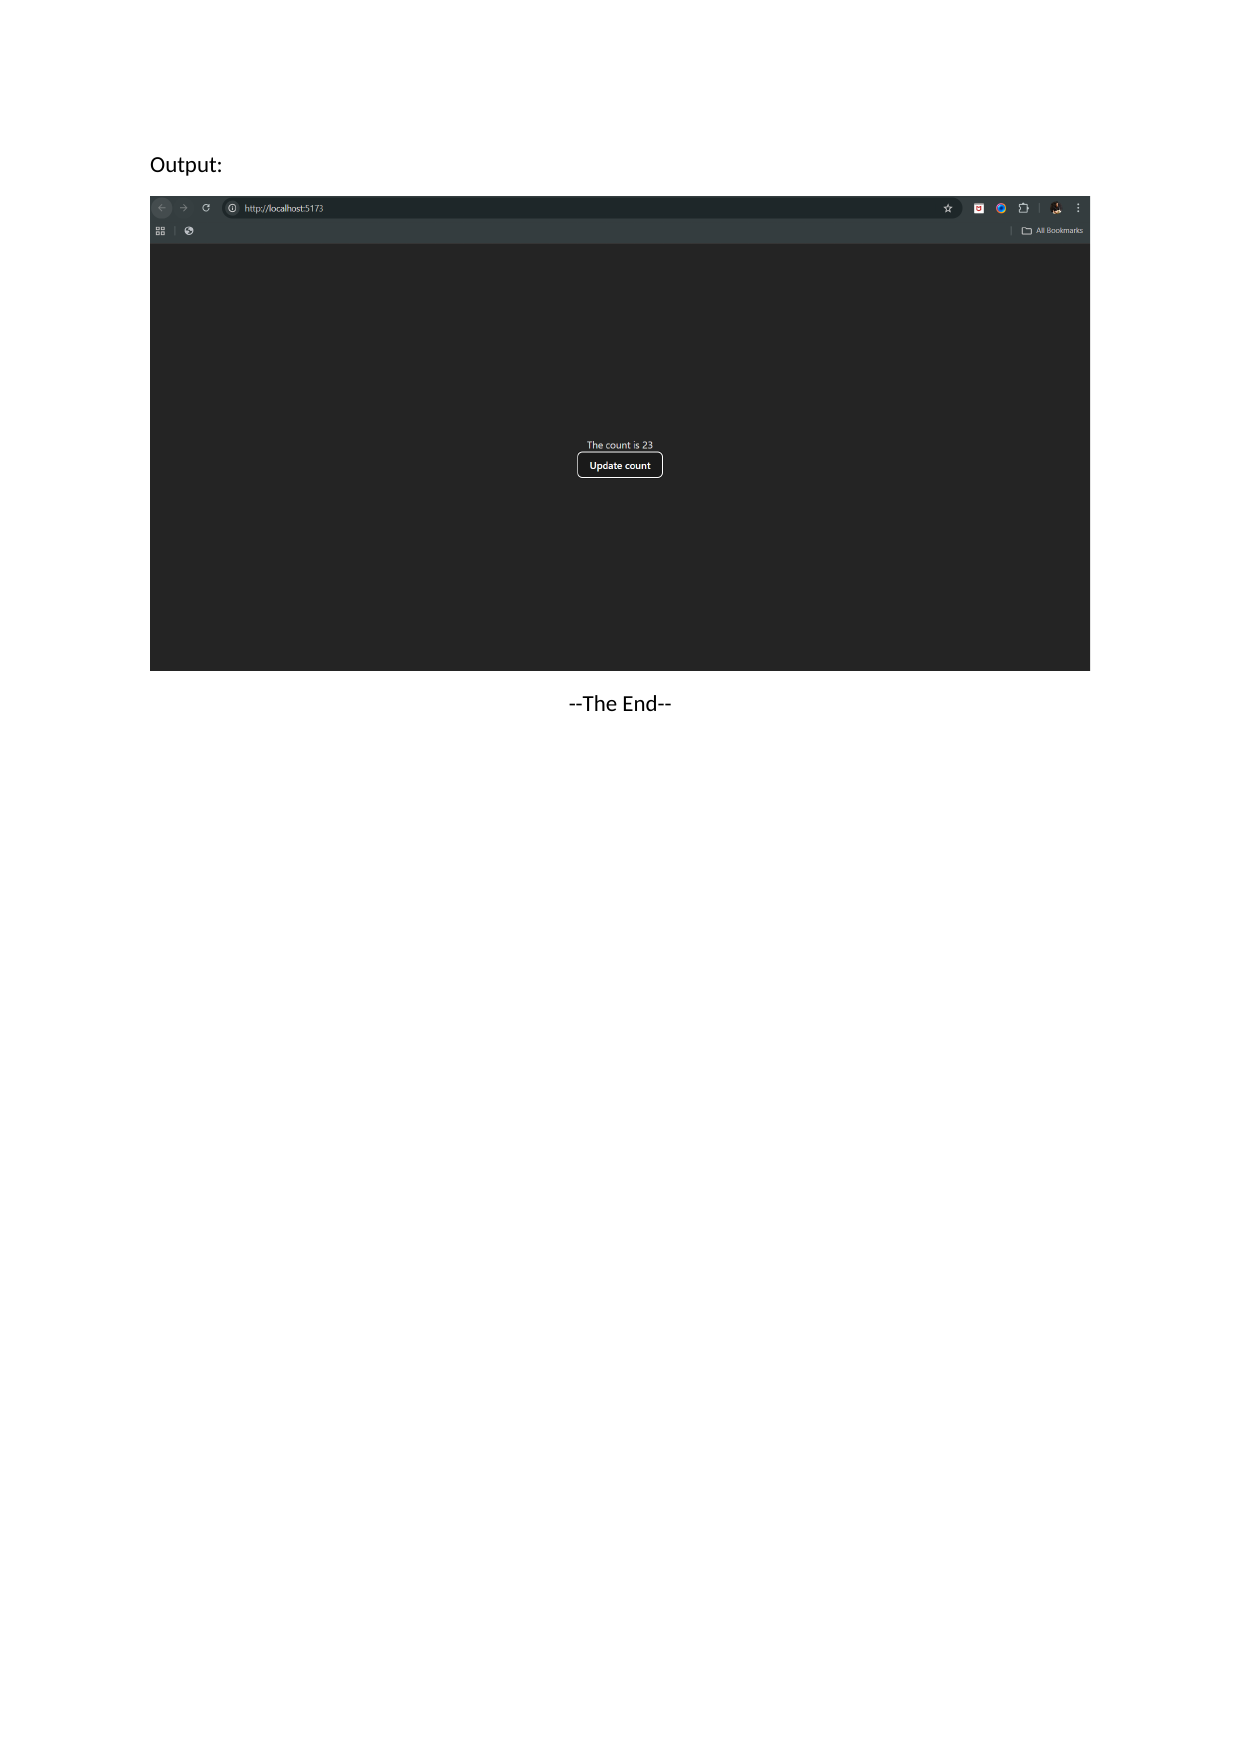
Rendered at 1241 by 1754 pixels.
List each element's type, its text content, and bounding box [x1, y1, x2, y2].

text --The End-- [150, 689, 1090, 717]
text Output: [150, 150, 1090, 178]
picture [150, 196, 1091, 671]
